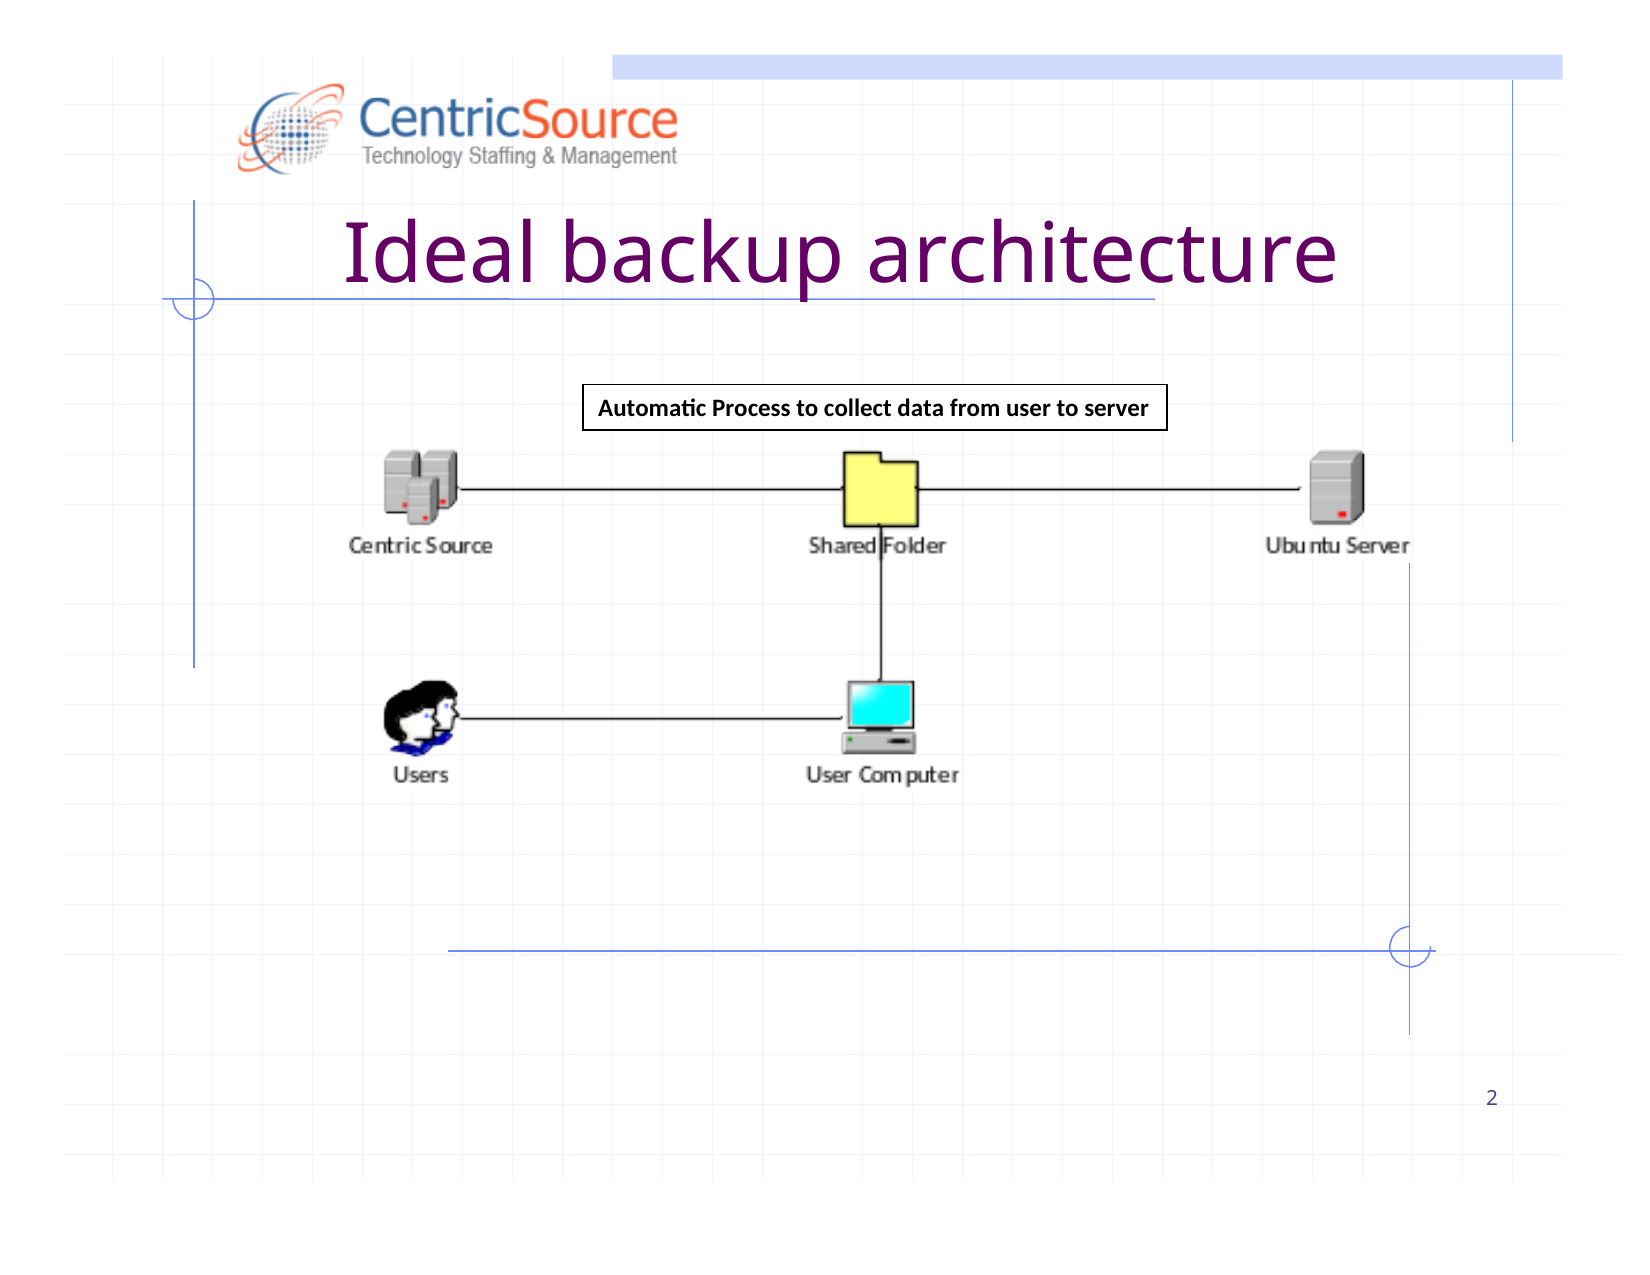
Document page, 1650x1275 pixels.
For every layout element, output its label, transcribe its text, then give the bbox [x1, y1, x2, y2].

text 2 [235, 1083, 1497, 1112]
picture [235, 79, 684, 175]
text Ideal backup architecture [235, 193, 1508, 307]
